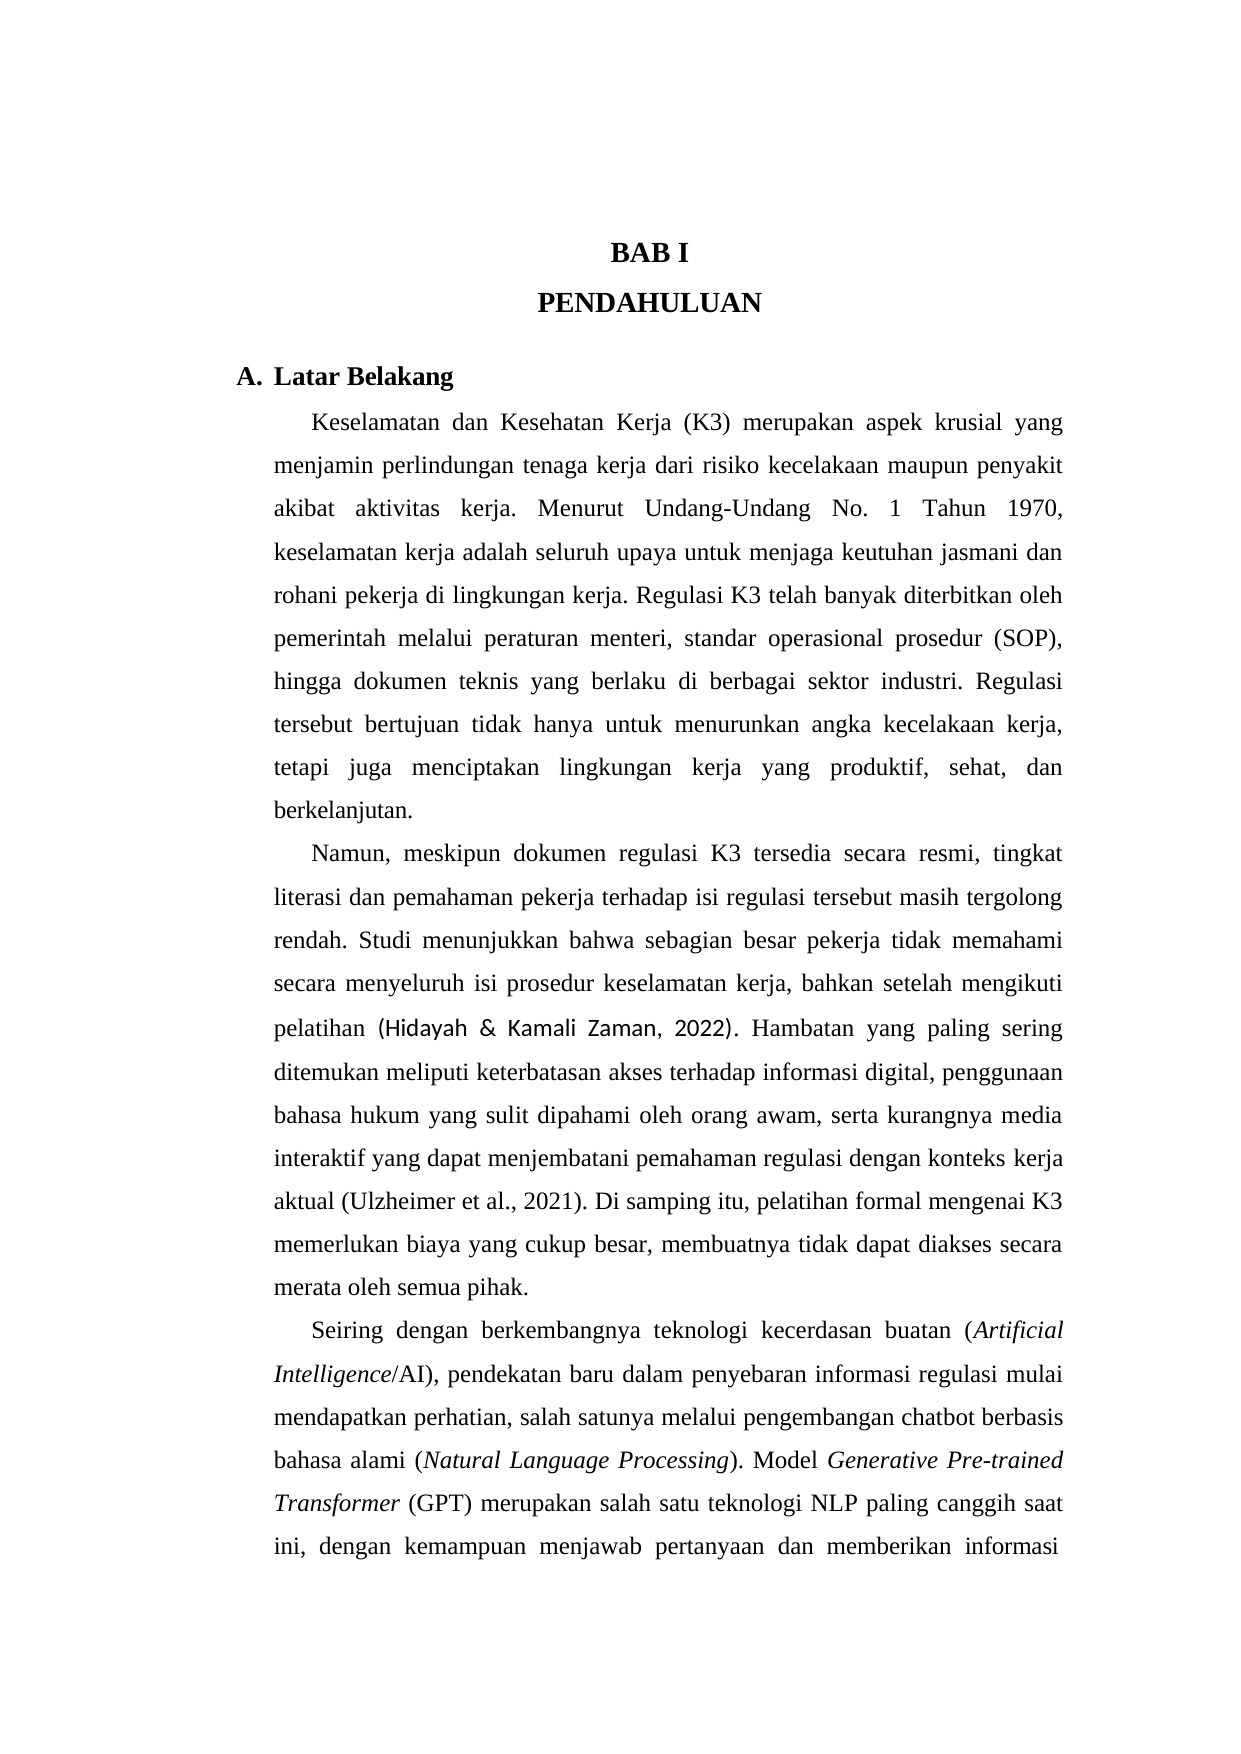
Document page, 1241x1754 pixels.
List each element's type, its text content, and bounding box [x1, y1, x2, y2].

text Namun, meskipun dokumen regulasi K3 tersedia secara resmi, tingkat literasi dan pemahaman pekerja terhadap isi regulasi tersebut masih tergolong rendah. Studi menunjukkan bahwa sebagian besar pekerja tidak memahami secara menyeluruh isi prosedur keselamatan kerja, bahkan setelah mengikuti pelatihan (Hidayah & Kamali Zaman, 2022). Hambatan yang paling sering ditemukan meliputi keterbatasan akses terhadap informasi digital, penggunaan bahasa hukum yang sulit dipahami oleh orang awam, serta kurangnya media interaktif yang dapat menjembatani pemahaman regulasi dengan konteks kerja aktual (Ulzheimer et al., 2021). Di samping itu, pelatihan formal mengenai K3 memerlukan biaya yang cukup besar, membuatnya tidak dapat diakses secara merata oleh semua pihak. [273, 838, 1063, 1301]
title BAB I PENDAHULUAN [536, 235, 763, 319]
subtitle Lat‍ar Belakang [236, 360, 1078, 391]
text Keselamatan dan Kesehatan Kerja (K3) merupakan aspek krusial yang menjamin perlindungan tenaga kerja dari risiko kecelakaan maupun penyakit akibat aktivitas kerja. Menurut Undang-Undang No. 1 Tahun 1970, keselamatan kerja adalah seluruh upaya untuk menjaga keutuhan jasmani dan rohani pekerja di lingkungan kerja. Regulasi K3 telah banyak diterbitkan oleh pemerintah melalui peraturan menteri, standar operasional prosedur (SOP), hingga dokumen teknis yang berlaku di berbagai sektor industri. Regulasi tersebut bertujuan tidak hanya untuk menurunkan angka kecelakaan kerja, tetapi juga menciptakan lingkungan kerja yang produktif, sehat, dan berkelanjutan. [273, 407, 1063, 824]
text Seiring dengan berkembangnya teknologi kecerdasan buatan (Artificial Intelligence/AI), pendekatan baru dalam penyebaran informasi regulasi mulai mendapatkan perhatian, salah satunya melalui pengembangan chatbot berbasis bahasa alami (Natural Language Processing). Model Generative Pre-trained Transformer (GPT) merupakan salah satu teknologi NLP paling canggih saat ini, dengan kemampuan menjawab pertanyaan dan memberikan informasi [273, 1316, 1063, 1560]
